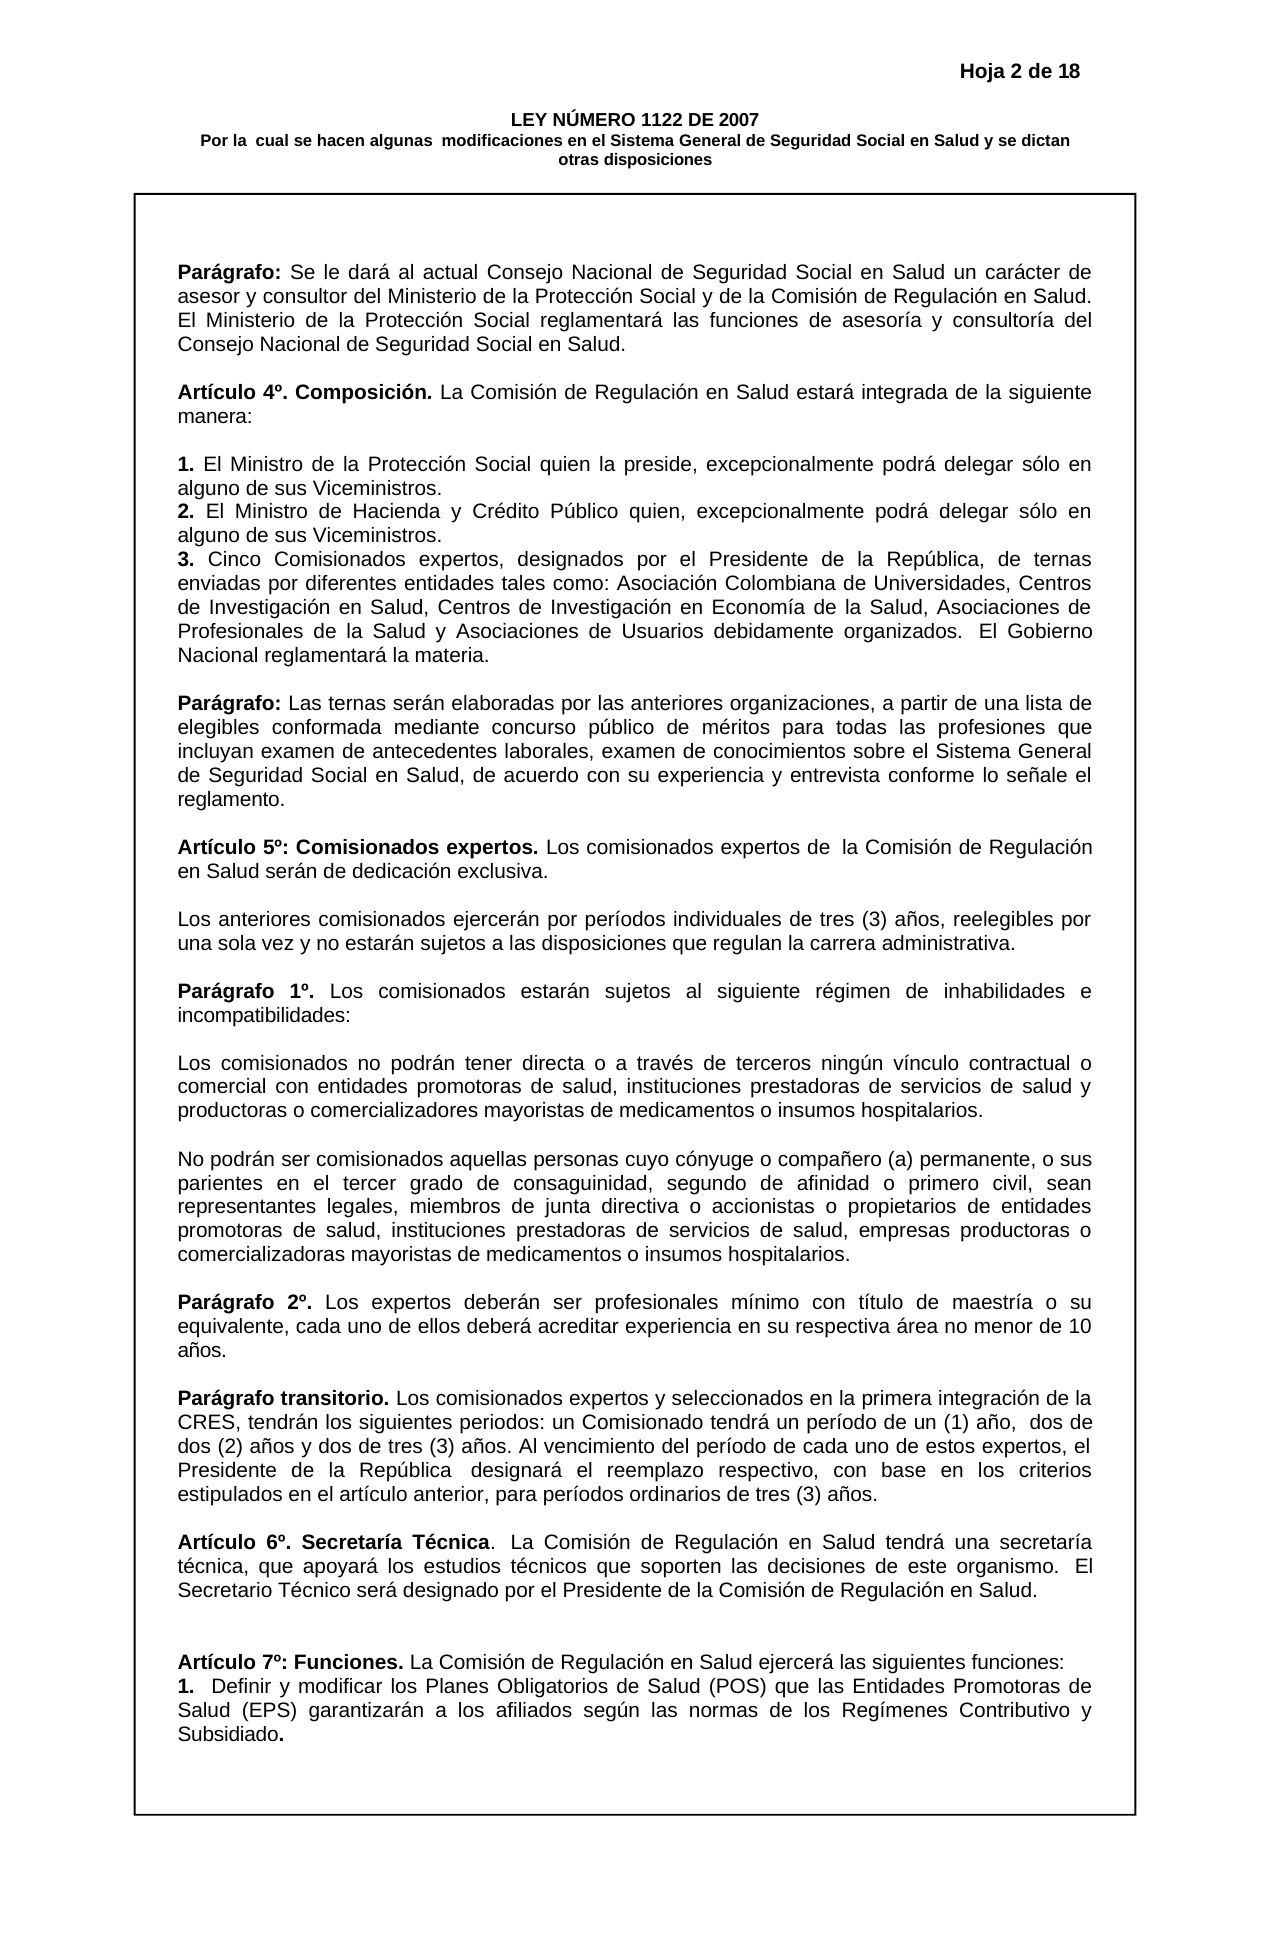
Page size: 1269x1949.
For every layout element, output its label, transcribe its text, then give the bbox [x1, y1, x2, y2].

text Los comisionados no podrán tener directa o a través de terceros ningún vínculo contractual o comercial con entidades promotoras de salud, instituciones prestadoras de servicios de salud y productoras o comercializadores mayoristas de medicamentos o insumos hospitalarios. [177, 1050, 1093, 1122]
text Parágrafo 2º. Los expertos deberán ser profesionales mínimo con título de maestría o su equivalente, cada uno de ellos deberá acreditar experiencia en su respectiva área no menor de 10 años. [177, 1290, 1093, 1362]
text No podrán ser comisionados aquellas personas cuyo cónyuge o compañero (a) permanente, o sus parientes en el tercer grado de consaguinidad, segundo de afinidad o primero civil, sean representantes legales, miembros de junta directiva o accionistas o propietarios de entidades promotoras de salud, instituciones prestadoras de servicios de salud, empresas productoras o comercializadoras mayoristas de medicamentos o insumos hospitalarios. [177, 1146, 1093, 1266]
text Los anteriores comisionados ejercerán por períodos individuales de tres (3) años, reelegibles por una sola vez y no estarán sujetos a las disposiciones que regulan la carrera administrativa. [177, 907, 1093, 954]
text Parágrafo 1º. Los comisionados estarán sujetos al siguiente régimen de inhabilidades e incompatibilidades: [177, 978, 1093, 1026]
text Artículo 7º: Funciones. La Comisión de Regulación en Salud ejercerá las siguientes funciones: [177, 1649, 1104, 1673]
text Parágrafo transitorio. Los comisionados expertos y seleccionados en la primera integración de la CRES, tendrán los siguientes periodos: un Comisionado tendrá un período de un (1) año, dos de dos (2) años y dos de tres (3) años. Al vencimiento del período de cada uno de estos expertos, el Presidente de la República designará el reemplazo respectivo, con base en los criterios estipulados en el artículo anterior, para períodos ordinarios de tres (3) años. [177, 1386, 1093, 1506]
text Artículo 4º. Composición. La Comisión de Regulación en Salud estará integrada de la siguiente manera: [177, 379, 1093, 427]
list Cinco Comisionados expertos, designados por el Presidente de la República, de ternas enviadas por diferentes entidades tales como: Asociación Colombiana de Universidades, Centros de Investigación en Salud, Centros de Investigación en Economía de la Salud, Asociaciones de Profesionales de la Salud y Asociaciones de Usuarios debidamente organizados. El Gobierno Nacional reglamentará la materia. [177, 547, 1093, 667]
text Parágrafo: Se le dará al actual Consejo Nacional de Seguridad Social en Salud un carácter de asesor y consultor del Ministerio de la Protección Social y de la Comisión de Regulación en Salud. El Ministerio de la Protección Social reglamentará las funciones de asesoría y consultoría del Consejo Nacional de Seguridad Social en Salud. [177, 260, 1093, 356]
text Por la cual se hacen algunas modificaciones en el Sistema General de Seguridad Social en Salud y se dictan otras disposiciones [178, 130, 1092, 169]
list El Ministro de la Protección Social quien la preside, excepcionalmente podrá delegar sólo en alguno de sus Viceministros. [177, 451, 1093, 499]
list El Ministro de Hacienda y Crédito Público quien, excepcionalmente podrá delegar sólo en alguno de sus Viceministros. [177, 499, 1093, 547]
text Artículo 5º: Comisionados expertos. Los comisionados expertos de la Comisión de Regulación en Salud serán de dedicación exclusiva. [177, 835, 1093, 883]
text LEY NÚMERO 1122 DE 2007 [178, 109, 1092, 130]
text Artículo 6º. Secretaría Técnica. La Comisión de Regulación en Salud tendrá una secretaría técnica, que apoyará los estudios técnicos que soporten las decisiones de este organismo. El Secretario Técnico será designado por el Presidente de la Comisión de Regulación en Salud. [177, 1530, 1093, 1602]
list Definir y modificar los Planes Obligatorios de Salud (POS) que las Entidades Promotoras de Salud (EPS) garantizarán a los afiliados según las normas de los Regímenes Contributivo y Subsidiado. [177, 1673, 1093, 1745]
text Parágrafo: Las ternas serán elaboradas por las anteriores organizaciones, a partir de una lista de elegibles conformada mediante concurso público de méritos para todas las profesiones que incluyan examen de antecedentes laborales, examen de conocimientos sobre el Sistema General de Seguridad Social en Salud, de acuerdo con su experiencia y entrevista conforme lo señale el reglamento. [177, 691, 1093, 811]
